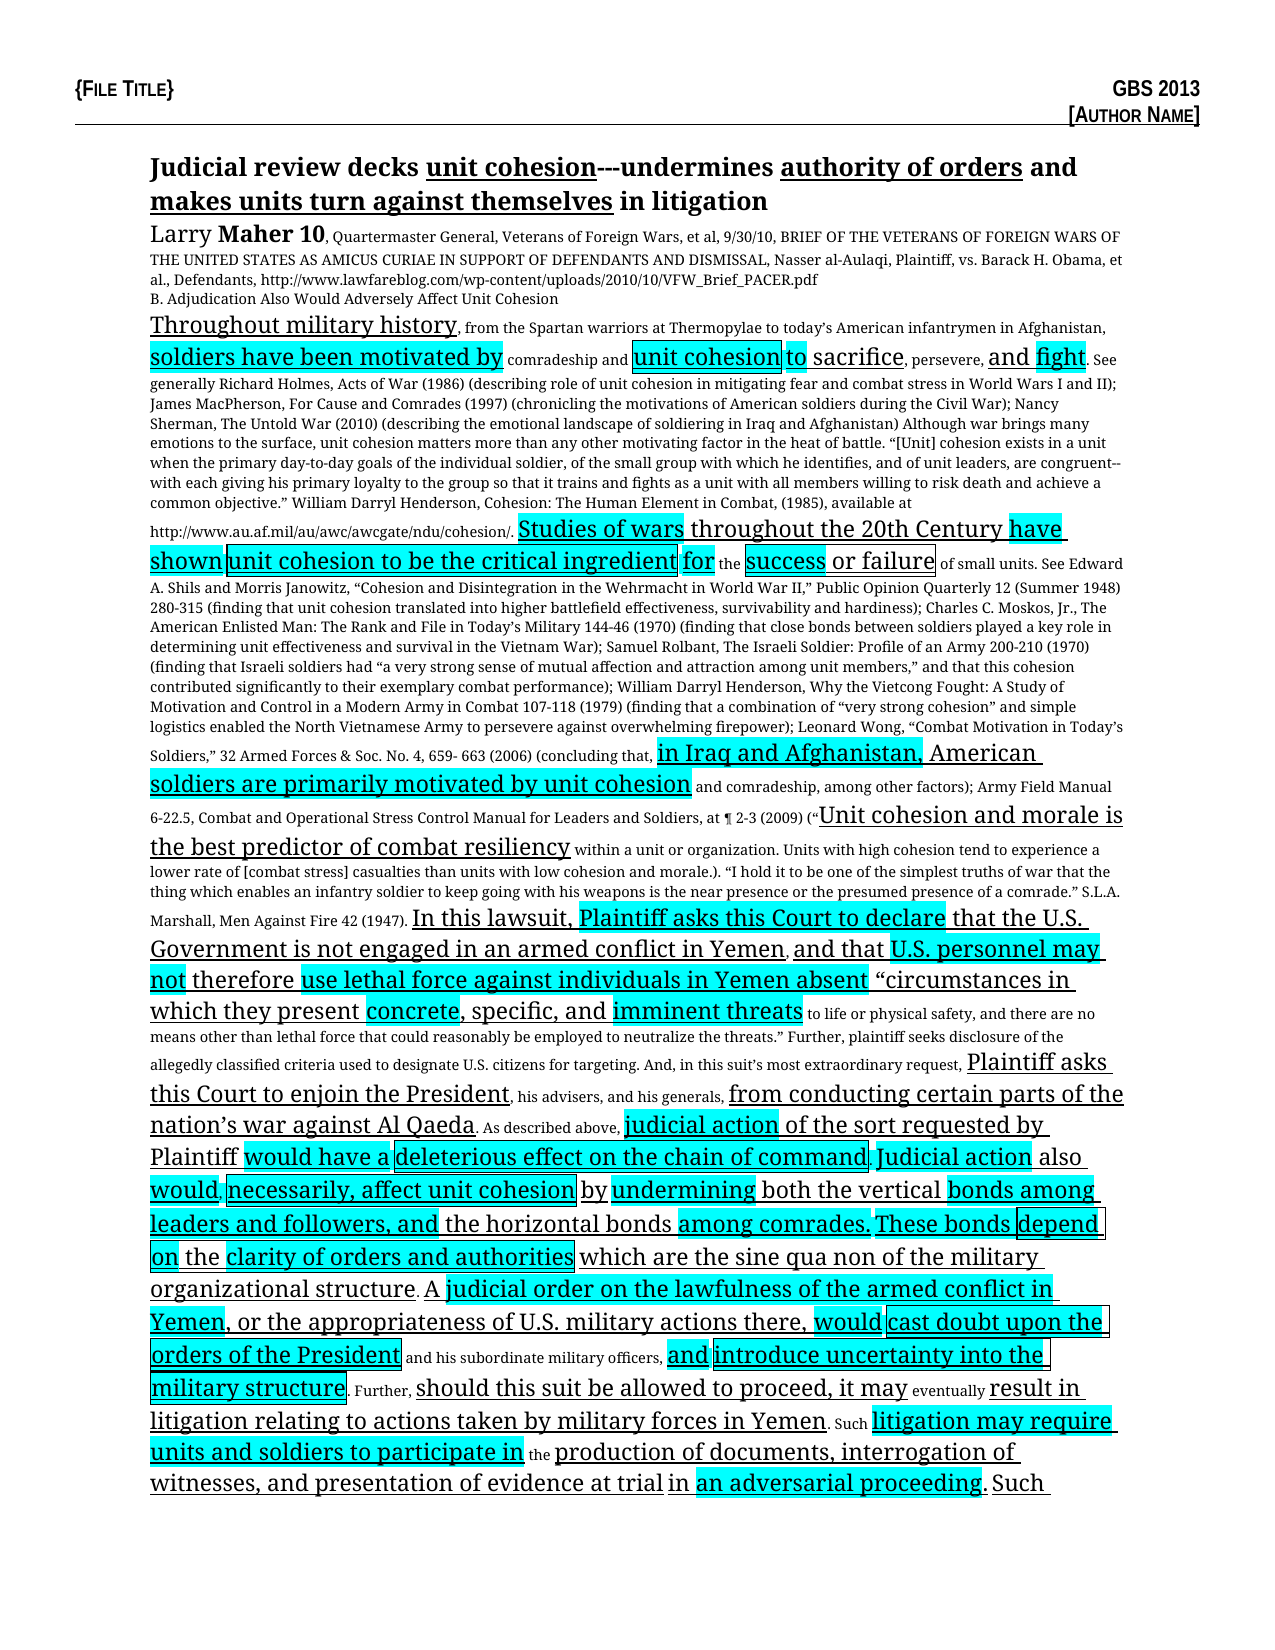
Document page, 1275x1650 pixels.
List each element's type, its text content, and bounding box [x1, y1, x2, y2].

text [150, 309, 1125, 1498]
text B. Adjudication Also Would Adversely Affect Unit Cohesion [150, 289, 1125, 309]
subtitle Judicial review decks unit cohesion---undermines authority of orders and makes units turn against themselves in litigation [150, 150, 1125, 218]
text Larry Maher 10, Quartermaster General, Veterans of Foreign Wars, et al, 9/30/10, BRIEF OF THE VETERANS OF FOREIGN WARS OF THE UNITED STATES AS AMICUS CURIAE IN SUPPORT OF DEFENDANTS AND DISMISSAL, Nasser al-Aulaqi, Plaintiff, vs. Barack H. Obama, et al., Defendants, http://www.lawfareblog.com/wp-content/uploads/2010/10/VFW_Brief_PACER.pdf [150, 218, 1125, 289]
